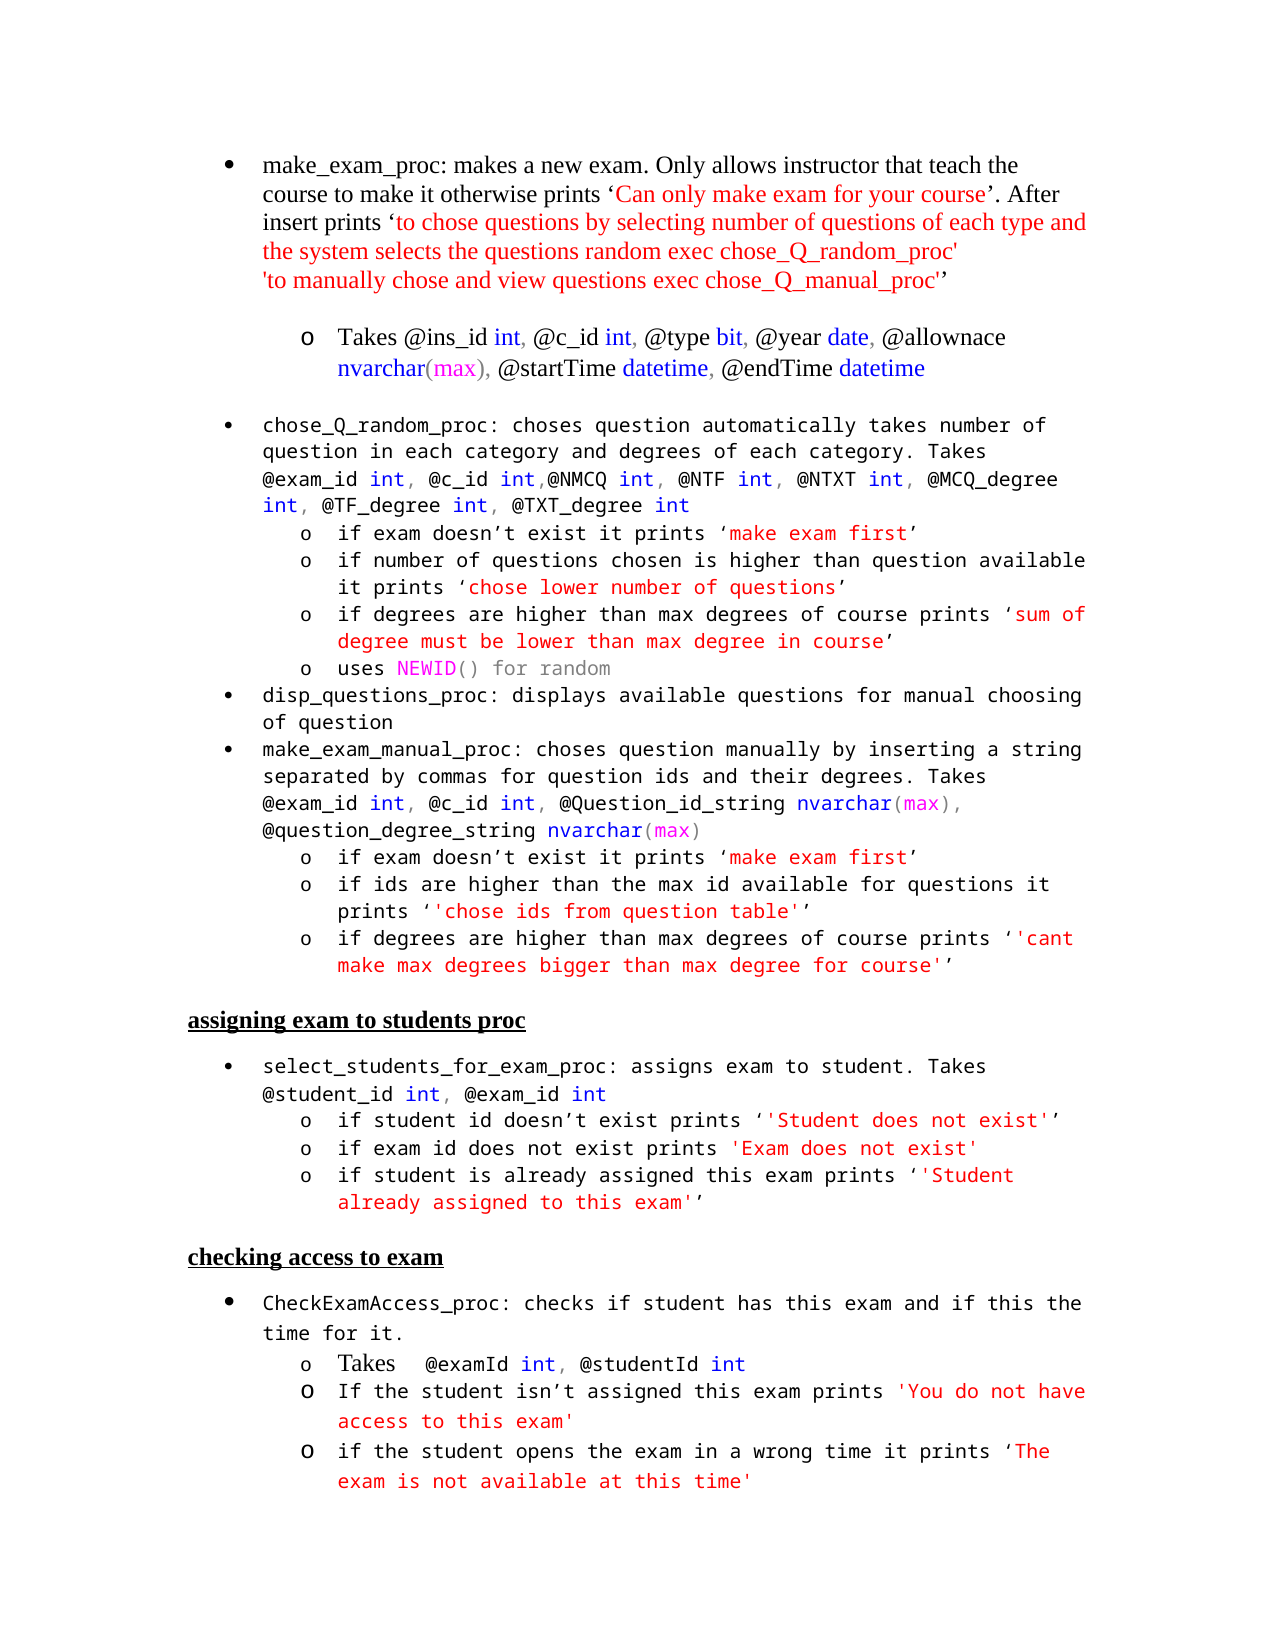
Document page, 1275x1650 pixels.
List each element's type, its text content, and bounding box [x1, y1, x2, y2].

list if number of questions chosen is higher than question available it prints ‘chose lower number of questions’ [300, 546, 1087, 600]
list if degrees are higher than max degrees of course prints ‘sum of degree must be lower than max degree in course’ [300, 600, 1087, 654]
list uses NEWID() for random [300, 654, 1087, 681]
list CheckExamAccess_proc: checks if student has this exam and if this the time for it. [225, 1290, 1087, 1346]
list if exam doesn’t exist it prints ‘make exam first’ [300, 843, 1087, 870]
list Takes @examId int, @studentId int [300, 1348, 1087, 1377]
text checking access to exam [187, 1242, 1087, 1271]
list chose_Q_random_proc: choses question automatically takes number of question in each category and degrees of each category. Takes @exam_id int, @c_id int,@NMCQ int, @NTF int, @NTXT int, @MCQ_degree int, @TF_degree int, @TXT_degree int [225, 411, 1087, 519]
list select_students_for_exam_proc: assigns exam to student. Takes @student_id int, @exam_id int [225, 1053, 1087, 1107]
list if ids are higher than the max id available for questions it prints ‘'chose ids from question table'’ [300, 870, 1087, 924]
list if degrees are higher than max degrees of course prints ‘'cant make max degrees bigger than max degree for course'’ [300, 924, 1087, 978]
list If the student isn’t assigned this exam prints 'You do not have access to this exam' [300, 1377, 1087, 1435]
list Takes @ins_id int, @c_id int, @type bit, @year date, @allownace nvarchar(max), @startTime datetime, @endTime datetime [300, 322, 1087, 382]
list if exam id does not exist prints 'Exam does not exist' [300, 1134, 1087, 1161]
list make_exam_proc: makes a new exam. Only allows instructor that teach the course to make it otherwise prints ‘Can only make exam for your course’. After insert prints ‘to chose questions by selecting number of questions of each type and the system selects the questions random exec chose_Q_random_proc' [225, 150, 1087, 265]
list disp_questions_proc: displays available questions for manual choosing of question [225, 681, 1087, 735]
list if student id doesn’t exist prints ‘'Student does not exist'’ [300, 1107, 1087, 1134]
text assigning exam to students proc [187, 1005, 1087, 1034]
text 'to manually chose and view questions exec chose_Q_manual_proc'’ [187, 265, 1087, 294]
list if student is already assigned this exam prints ‘'Student already assigned to this exam'’ [300, 1161, 1087, 1215]
list if exam doesn’t exist it prints ‘make exam first’ [300, 519, 1087, 546]
list make_exam_manual_proc: choses question manually by inserting a string separated by commas for question ids and their degrees. Takes @exam_id int, @c_id int, @Question_id_string nvarchar(max), @question_degree_string nvarchar(max) [225, 735, 1087, 843]
list if the student opens the exam in a wrong time it prints ‘The exam is not available at this time' [300, 1437, 1087, 1494]
